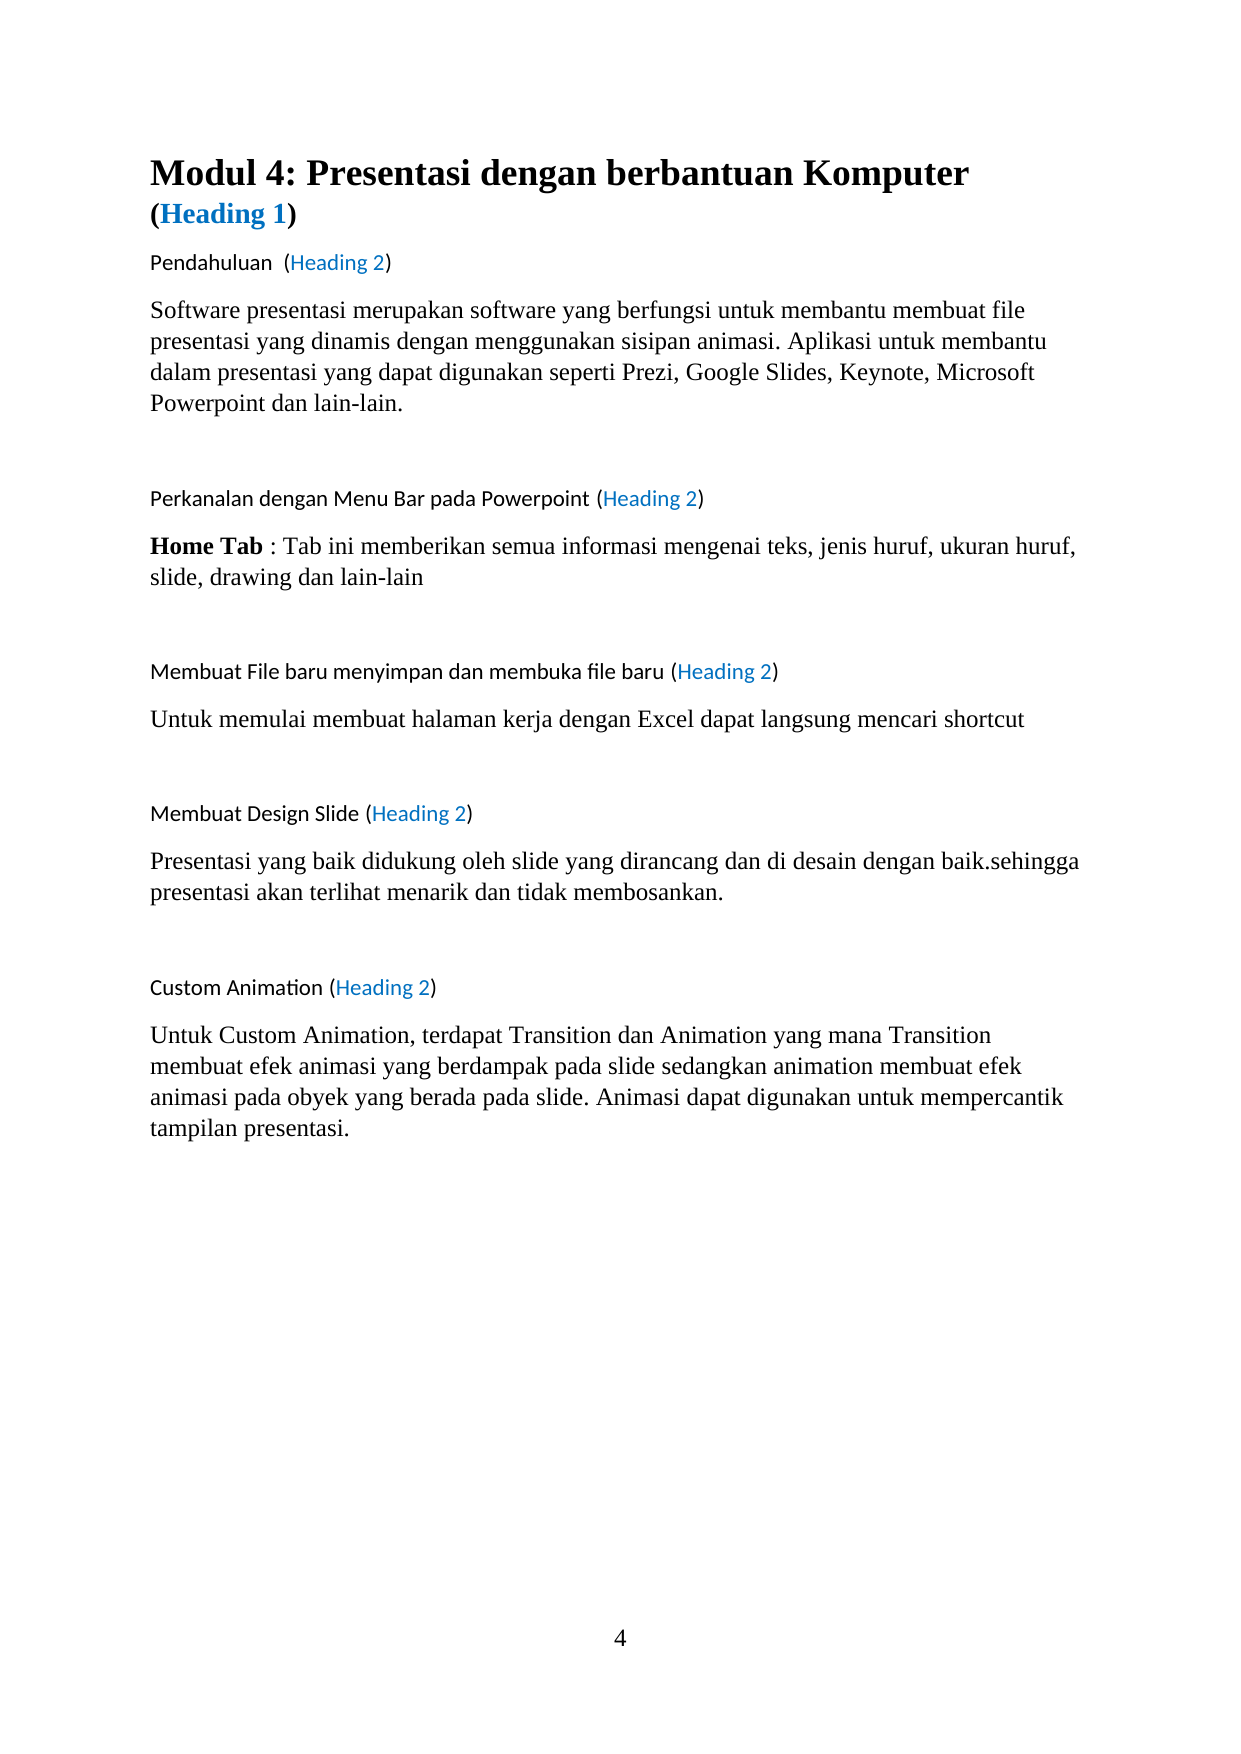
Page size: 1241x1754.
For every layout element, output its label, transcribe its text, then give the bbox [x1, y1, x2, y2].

text Membuat File baru menyimpan dan membuka file baru (Heading 2) [150, 657, 1090, 685]
text Software presentasi merupakan software yang berfungsi untuk membantu membuat file presentasi yang dinamis dengan menggunakan sisipan animasi. Aplikasi untuk membantu dalam presentasi yang dapat digunakan seperti Prezi, Google Slides, Keynote, Microsoft Powerpoint dan lain-lain. [150, 295, 1090, 417]
text Untuk Custom Animation, terdapat Transition dan Animation yang mana Transition membuat efek animasi yang berdampak pada slide sedangkan animation membuat efek animasi pada obyek yang berada pada slide. Animasi dapat digunakan untuk mempercantik tampilan presentasi. [150, 1020, 1090, 1142]
text Presentasi yang baik didukung oleh slide yang dirancang dan di desain dengan baik.sehingga presentasi akan terlihat menarik dan tidak membosankan. [150, 846, 1090, 906]
text Pendahuluan (Heading 2) [150, 248, 1090, 277]
text Untuk memulai membuat halaman kerja dengan Excel dapat langsung mencari shortcut [150, 704, 1090, 733]
text Custom Animation (Heading 2) [150, 973, 1090, 1001]
text Perkanalan dengan Menu Bar pada Powerpoint (Heading 2) [150, 484, 1090, 512]
text Modul 4: Presentasi dengan berbantuan Komputer (Heading 1) [150, 150, 1090, 229]
text Home Tab : Tab ini memberikan semua informasi mengenai teks, jenis huruf, ukuran huruf, slide, drawing dan lain-lain [150, 531, 1090, 591]
text Membuat Design Slide (Heading 2) [150, 799, 1090, 828]
